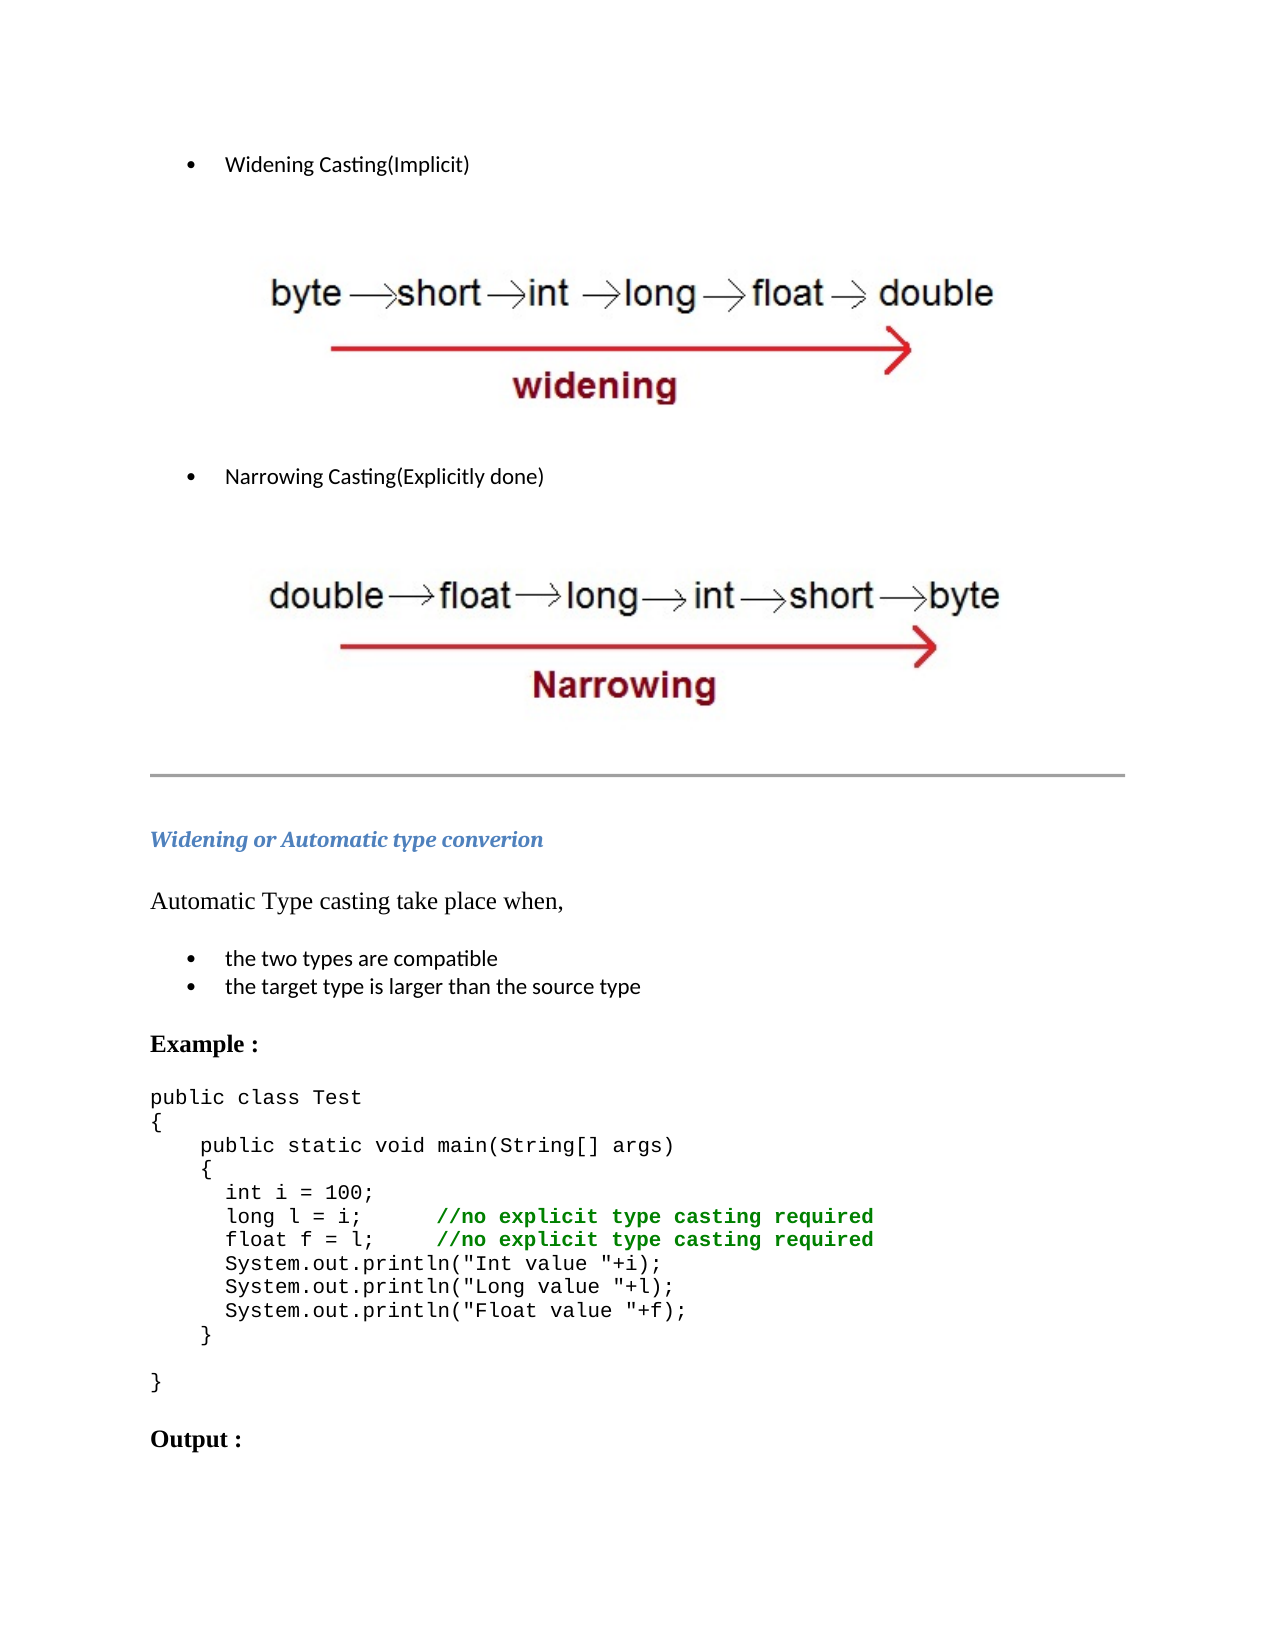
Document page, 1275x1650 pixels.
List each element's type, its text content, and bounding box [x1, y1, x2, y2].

text Output : [150, 1424, 1125, 1453]
subtitle Widening or Automatic type converion [150, 827, 1125, 853]
list the two types are compatible [187, 944, 1125, 972]
text System.out.println("Float value "+f); [150, 1300, 1125, 1324]
text public class Test [150, 1087, 1125, 1111]
text int i = 100; [150, 1182, 1125, 1206]
text Automatic Type casting take place when, [150, 886, 1125, 915]
text } [150, 1324, 1125, 1347]
list Widening Casting(Implicit) [187, 150, 1125, 178]
picture [225, 519, 1085, 745]
text Example : [150, 1029, 1125, 1058]
text { [150, 1158, 1125, 1182]
text public static void main(String[] args) [150, 1135, 1125, 1158]
text } [150, 1371, 1125, 1395]
text { [150, 1111, 1125, 1135]
text long l = i; //no explicit type casting required [150, 1206, 1125, 1229]
picture [225, 207, 1085, 433]
text System.out.println("Int value "+i); [150, 1253, 1125, 1277]
list the target type is larger than the source type [187, 972, 1125, 1000]
text float f = l; //no explicit type casting required [150, 1229, 1125, 1253]
list Narrowing Casting(Explicitly done) [187, 462, 1125, 490]
text System.out.println("Long value "+l); [150, 1277, 1125, 1300]
